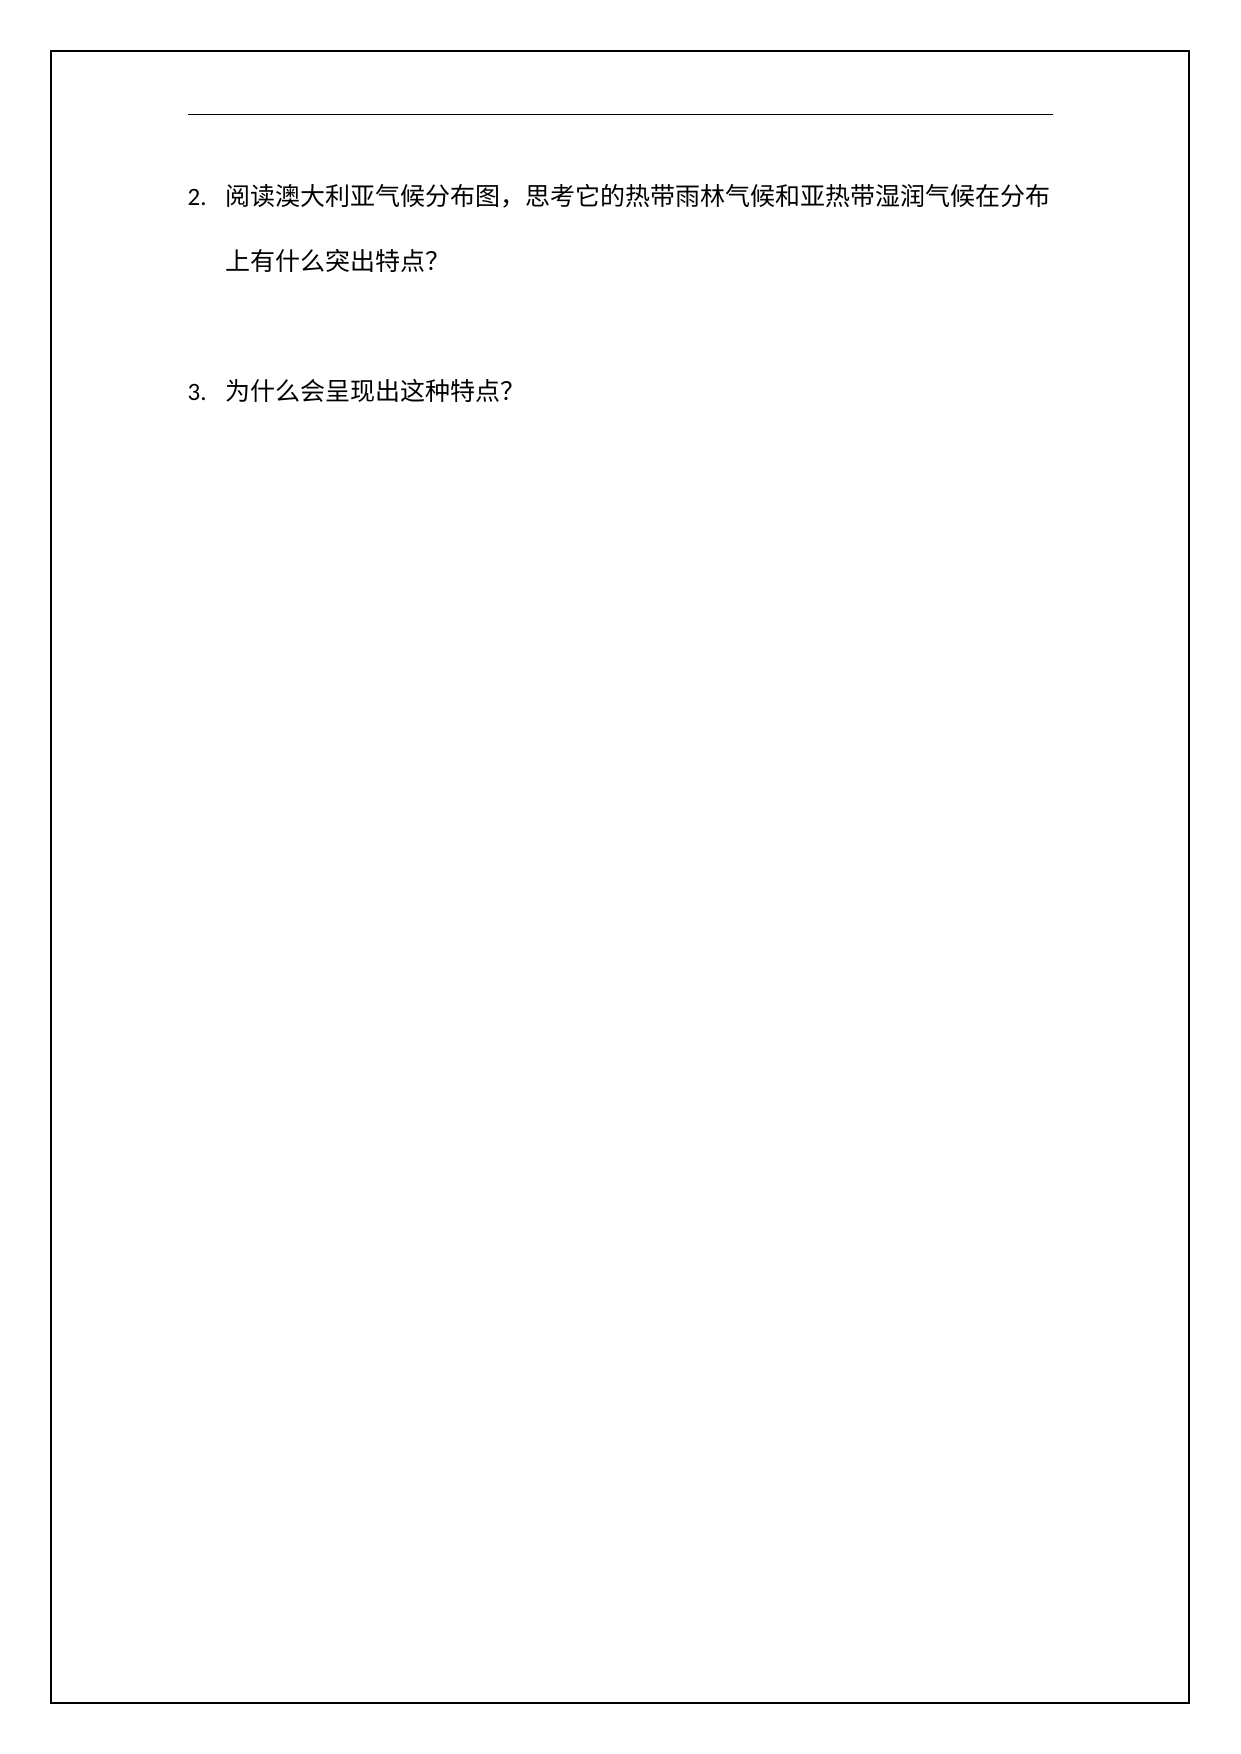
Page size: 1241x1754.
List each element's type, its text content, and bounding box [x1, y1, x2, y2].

list 阅读澳大利亚气候分布图，思考它的热带雨林气候和亚热带湿润气候在分布上有什么突出特点？ [187, 162, 1053, 292]
list 为什么会呈现出这种特点？ [187, 357, 1053, 422]
